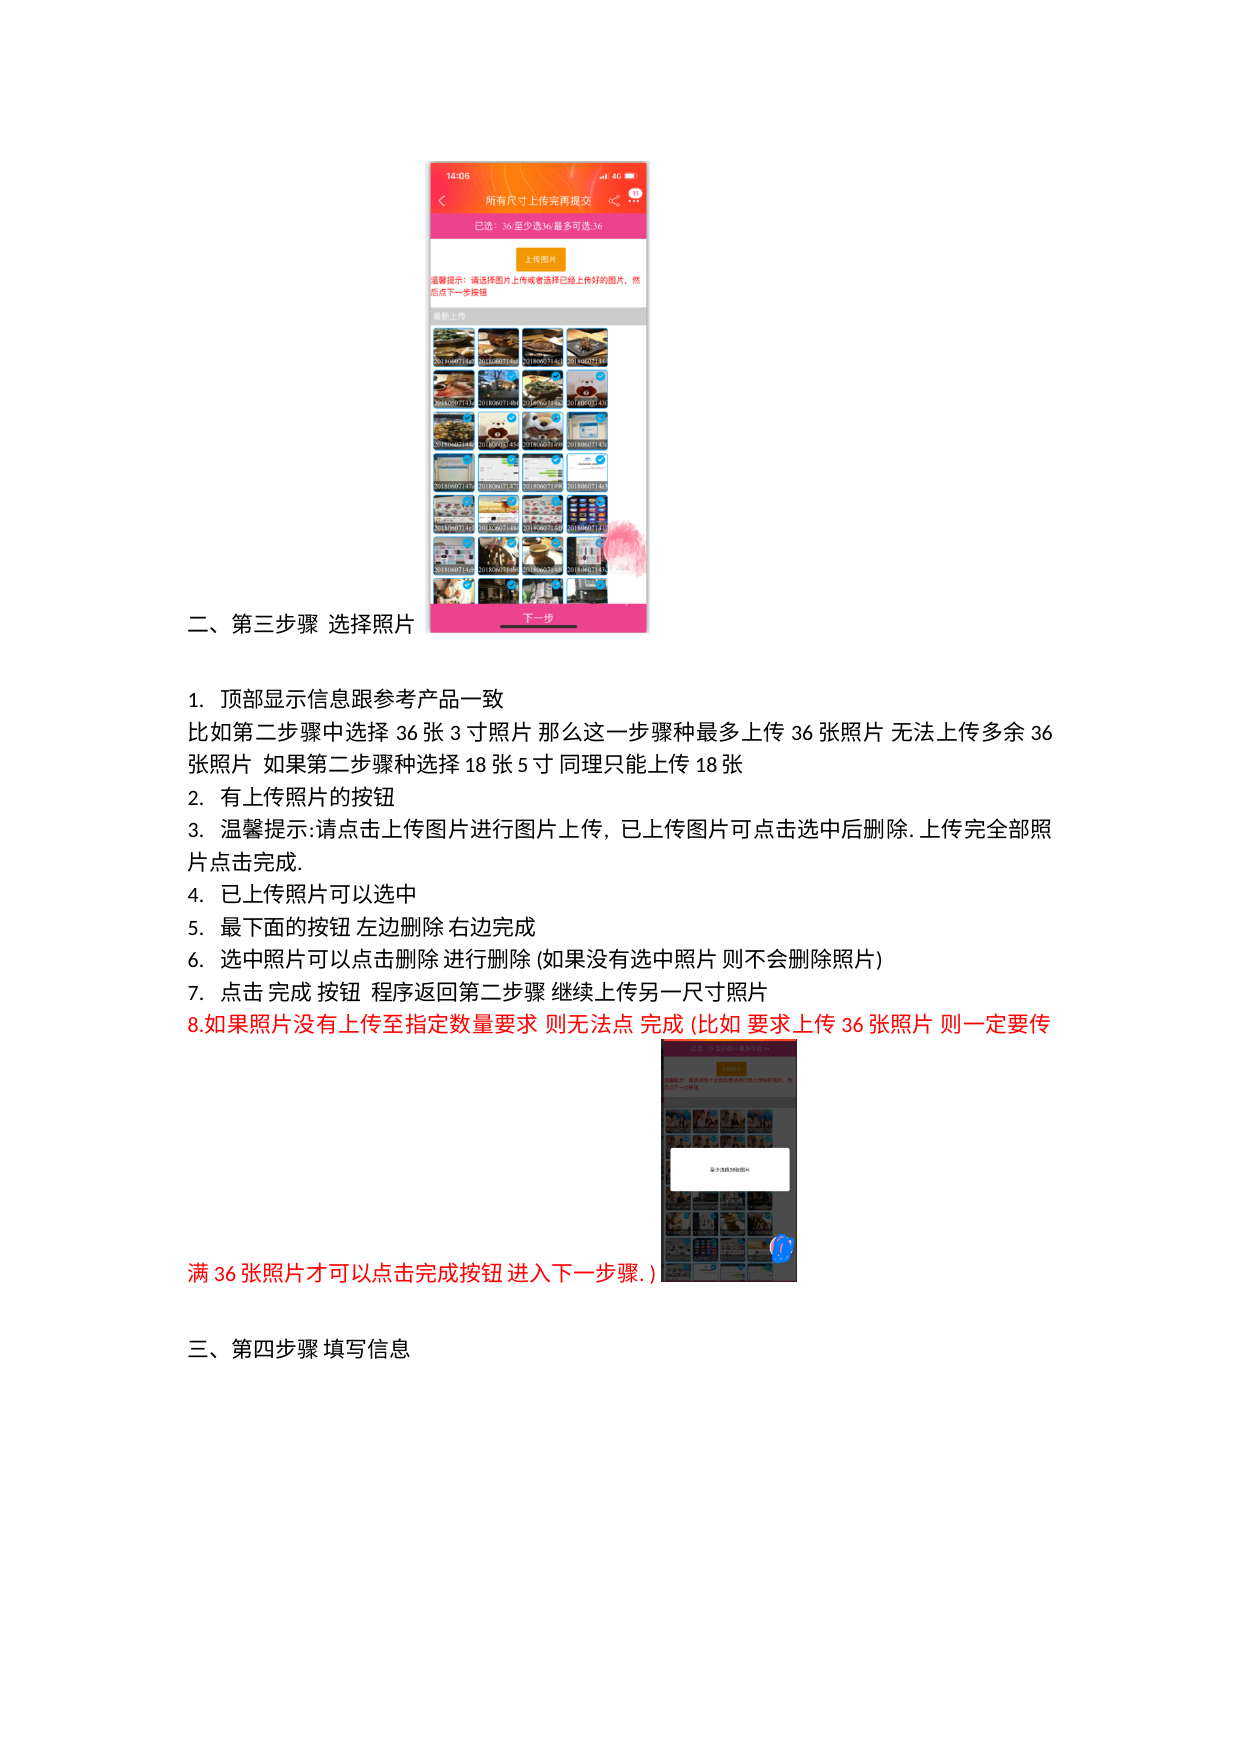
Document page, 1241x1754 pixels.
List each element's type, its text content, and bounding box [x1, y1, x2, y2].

list 第四步骤 填写信息 [187, 1332, 1053, 1364]
text 8.如果照片没有上传至指定数量要求 则无法点 完成 (比如 要求上传36张照片 则一定要传满36张照片才可以点击完成按钮 进入下一步骤. ) [187, 1007, 1053, 1299]
picture [425, 161, 650, 633]
list 点击 完成 按钮 程序返回第二步骤 继续上传另一尺寸照片 [187, 974, 1053, 1007]
list 已上传照片可以选中 [187, 877, 1053, 909]
list 选中照片可以点击删除 进行删除 (如果没有选中照片 则不会删除照片) [187, 942, 1053, 974]
picture [661, 1039, 797, 1282]
list 最下面的按钮 左边删除 右边完成 [187, 909, 1053, 942]
list 顶部显示信息跟参考产品一致 [187, 682, 1053, 714]
list 温馨提示:请点击上传图片进行图片上传, 已上传图片可点击选中后删除. 上传完全部照片点击完成. [187, 812, 1053, 877]
text 比如第二步骤中选择 36张3寸照片 那么这一步骤种最多上传36张照片 无法上传多余36张照片 如果第二步骤种选择18张5寸 同理只能上传18张 [187, 714, 1053, 779]
list 有上传照片的按钮 [187, 779, 1053, 812]
